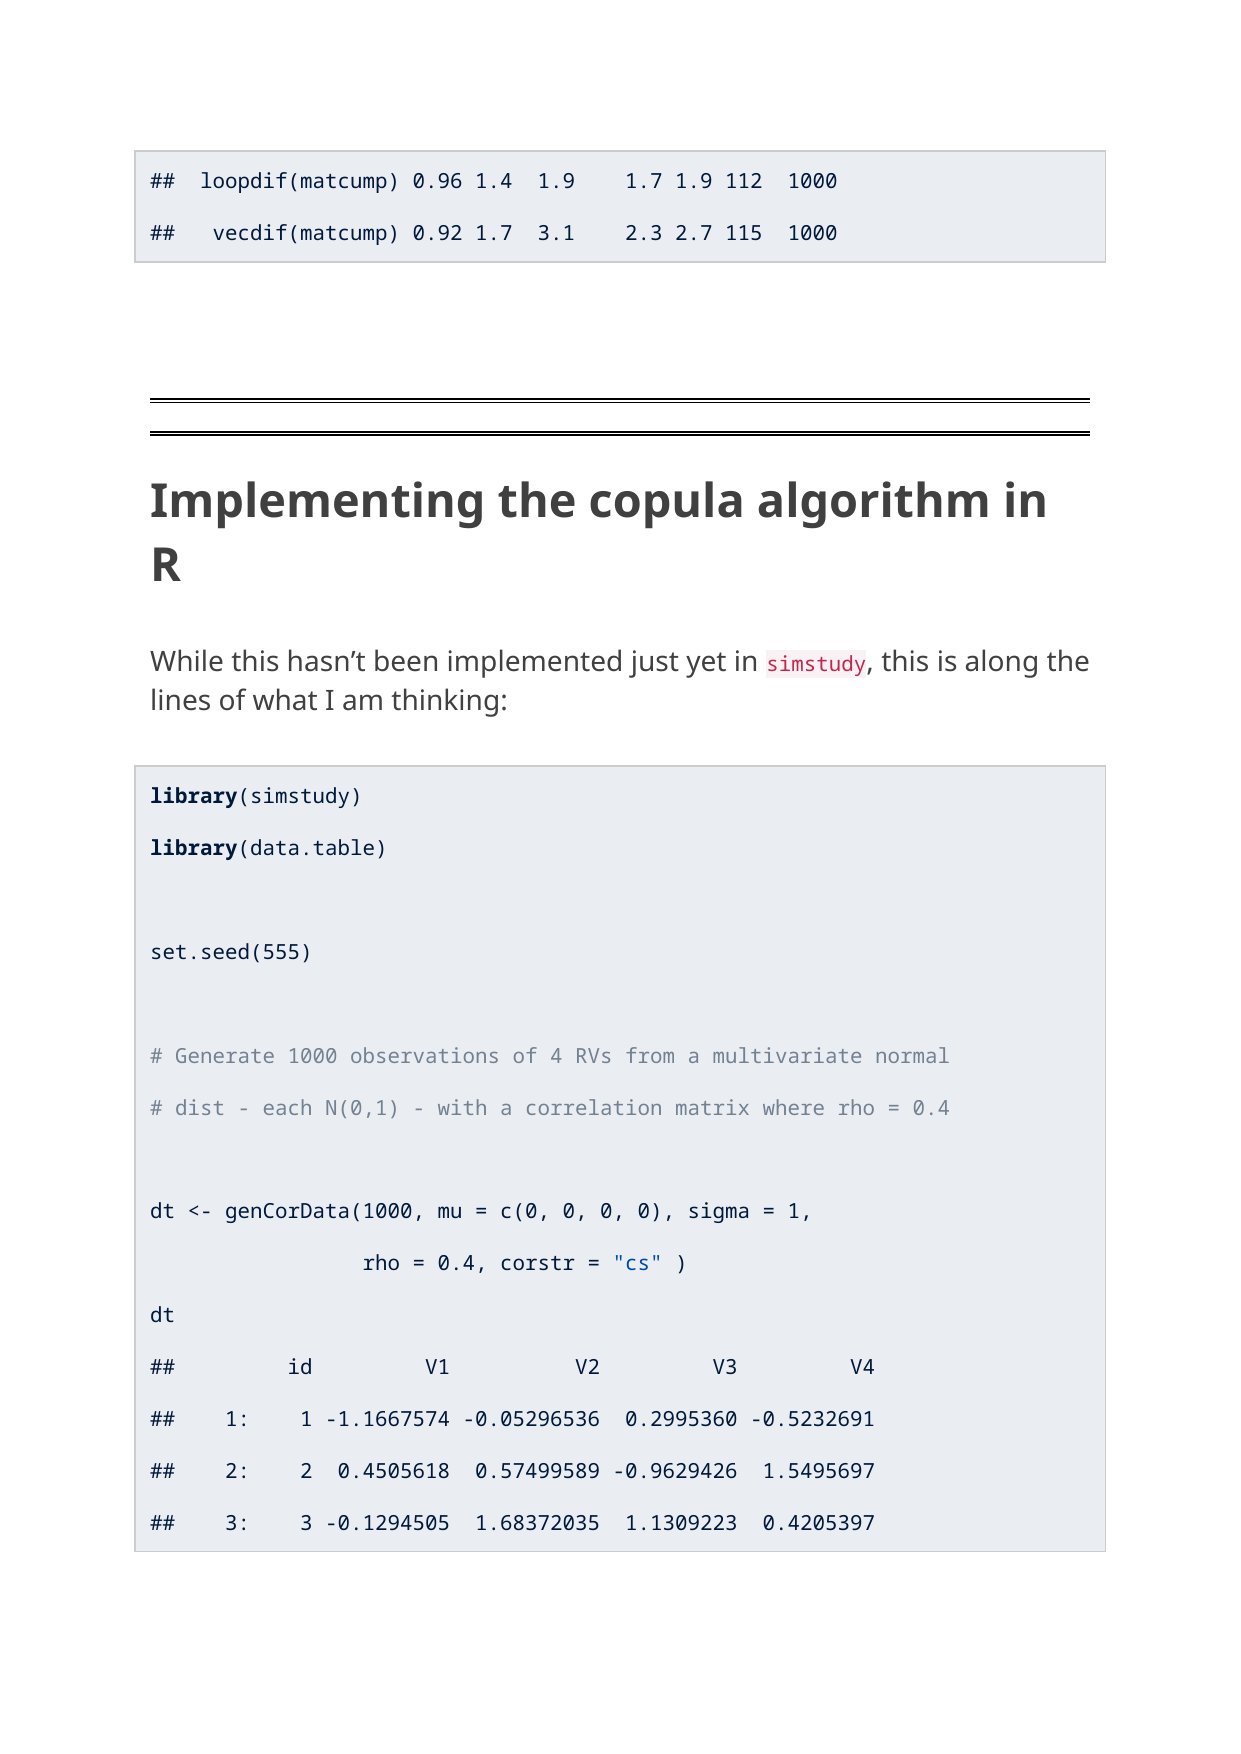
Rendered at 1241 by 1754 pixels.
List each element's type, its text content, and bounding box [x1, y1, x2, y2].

text set.seed(555) [136, 921, 1105, 965]
text # Generate 1000 observations of 4 RVs from a multivariate normal [136, 1024, 1105, 1069]
text While this hasn’t been implemented just yet in simstudy, this is along the lines of what I am thinking: [150, 642, 1090, 718]
text Implementing the copula algorithm in R [150, 467, 1090, 595]
text dt [136, 1284, 1105, 1328]
text library(simstudy) [136, 767, 1105, 810]
text ## 2: 2 0.4505618 0.57499589 -0.9629426 1.5495697 [136, 1439, 1105, 1484]
text # dist - each N(0,1) - with a correlation matrix where rho = 0.4 [136, 1076, 1105, 1121]
text library(data.table) [136, 817, 1105, 862]
text ## 1: 1 -1.1667574 -0.05296536 0.2995360 -0.5232691 [136, 1388, 1105, 1432]
text ## vecdif(matcump) 0.92 1.7 3.1 2.3 2.7 115 1000 [136, 202, 1105, 261]
text ## loopdif(matcump) 0.96 1.4 1.9 1.7 1.9 112 1000 [136, 152, 1105, 194]
text rho = 0.4, corstr = "cs" ) [136, 1232, 1105, 1277]
text dt <- genCorData(1000, mu = c(0, 0, 0, 0), sigma = 1, [136, 1180, 1105, 1225]
text ## 3: 3 -0.1294505 1.68372035 1.1309223 0.4205397 [136, 1491, 1105, 1551]
text ## id V1 V2 V3 V4 [136, 1336, 1105, 1380]
